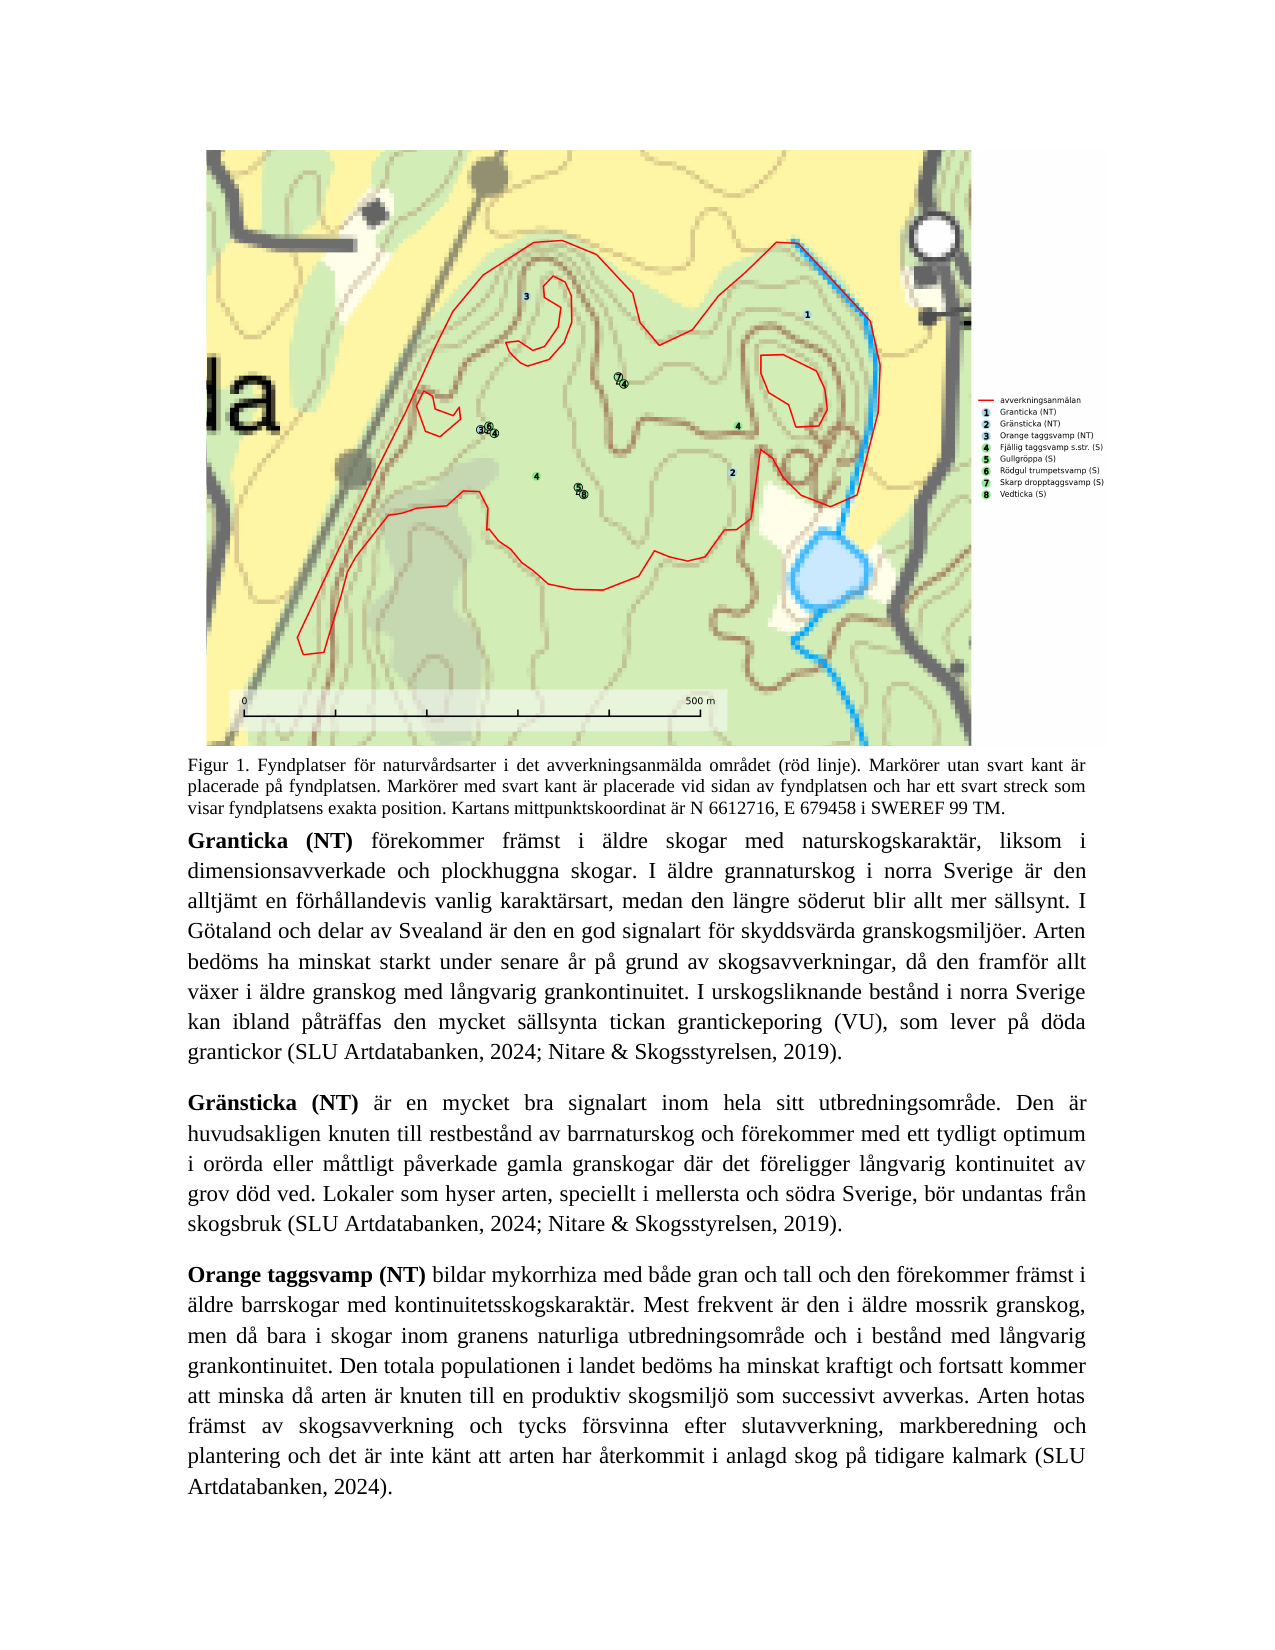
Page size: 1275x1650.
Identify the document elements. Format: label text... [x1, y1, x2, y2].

text Orange taggsvamp (NT) bildar mykorrhiza med både gran och tall och den förekommer främst i äldre barrskogar med kontinuitetsskogskaraktär. Mest frekvent är den i äldre mossrik granskog, men då bara i skogar inom granens naturliga utbredningsområde och i bestånd med långvarig grankontinuitet. Den totala populationen i landet bedöms ha minskat kraftigt och fortsatt kommer att minska då arten är knuten till en produktiv skogsmiljö som successivt avverkas. Arten hotas främst av skogsavverkning och tycks försvinna efter slutavverkning, markberedning och plantering och det är inte känt att arten har återkommit i anlagd skog på tidigare kalmark (SLU Artdatabanken, 2024). [187, 1261, 1087, 1499]
text Gränsticka (NT) är en mycket bra signalart inom hela sitt utbredningsområde. Den är huvudsakligen knuten till restbestånd av barrnaturskog och förekommer med ett tydligt optimum i orörda eller måttligt påverkade gamla granskogar där det föreligger långvarig kontinuitet av grov död ved. Lokaler som hyser arten, speciellt i mellersta och södra Sverige, bör undantas från skogsbruk (SLU Artdatabanken, 2024; Nitare & Skogsstyrelsen, 2019). [187, 1089, 1087, 1237]
text Figur 1. Fyndplatser för naturvårdsarter i det avverkningsanmälda området (röd linje). Markörer utan svart kant är placerade på fyndplatsen. Markörer med svart kant är placerade vid sidan av fyndplatsen och har ett svart streck som visar fyndplatsens exakta position. Kartans mittpunktskoordinat är N 6612716, E 679458 i SWEREF 99 TM. [187, 754, 1087, 818]
picture [206, 150, 1107, 746]
text Granticka (NT) förekommer främst i äldre skogar med naturskogskaraktär, liksom i dimensionsavverkade och plockhuggna skogar. I äldre grannaturskog i norra Sverige är den alltjämt en förhållandevis vanlig karaktärsart, medan den längre söderut blir allt mer sällsynt. I Götaland och delar av Svealand är den en god signalart för skyddsvärda granskogsmiljöer. Arten bedöms ha minskat starkt under senare år på grund av skogsavverkningar, då den framför allt växer i äldre granskog med långvarig grankontinuitet. I urskogsliknande bestånd i norra Sverige kan ibland påträffas den mycket sällsynta tickan grantickeporing (VU), som lever på döda grantickor (SLU Artdatabanken, 2024; Nitare & Skogsstyrelsen, 2019). [187, 827, 1087, 1065]
